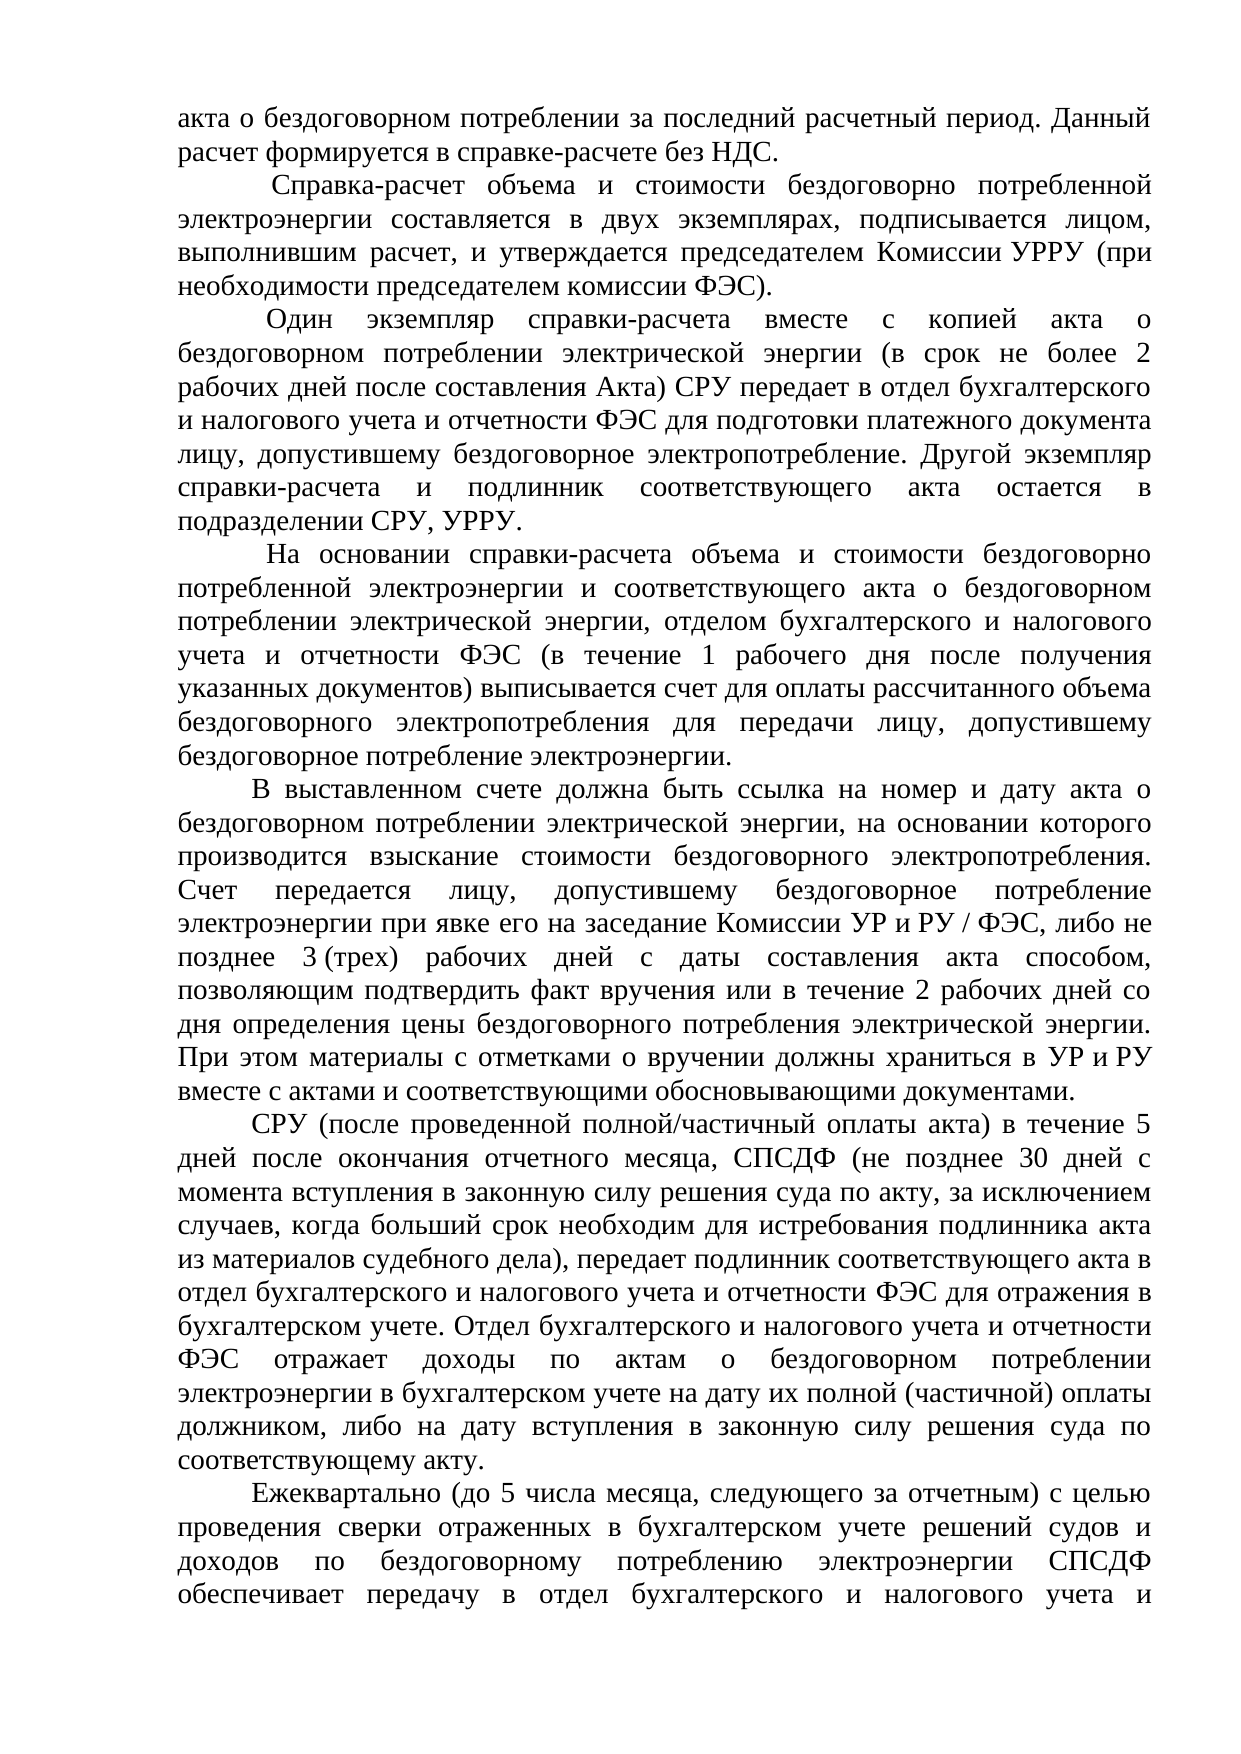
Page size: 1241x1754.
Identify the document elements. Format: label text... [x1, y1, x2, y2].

text В выставленном счете должна быть ссылка на номер и дату акта о бездоговорном потреблении электрической энергии, на основании которого производится взыскание стоимости бездоговорного электропотребления. Счет передается лицу, допустившему бездоговорное потребление электроэнергии при явке его на заседание Комиссии УР и РУ / ФЭС, либо не позднее 3 (трех) рабочих дней с даты составления акта способом, позволяющим подтвердить факт вручения или в течение 2 рабочих дней со дня определения цены бездоговорного потребления электрической энергии. При этом материалы с отметками о вручении должны храниться в УР и РУ вместе с актами и соответствующими обосновывающими документами. [177, 771, 1152, 1107]
text Справка-расчет объема и стоимости бездоговорно потребленной электроэнергии составляется в двух экземплярах, подписывается лицом, выполнившим расчет, и утверждается председателем Комиссии УРРУ (при необходимости председателем комиссии ФЭС). [177, 167, 1152, 302]
text На основании справки-расчета объема и стоимости бездоговорно потребленной электроэнергии и соответствующего акта о бездоговорном потреблении электрической энергии, отделом бухгалтерского и налогового учета и отчетности ФЭС (в течение 1 рабочего дня после получения указанных документов) выписывается счет для оплаты рассчитанного объема бездоговорного электропотребления для передачи лицу, допустившему бездоговорное потребление электроэнергии. [177, 536, 1152, 771]
text СРУ (после проведенной полной/частичный оплаты акта) в течение 5 дней после окончания отчетного месяца, СПСДФ (не позднее 30 дней с момента вступления в законную силу решения суда по акту, за исключением случаев, когда больший срок необходим для истребования подлинника акта из материалов судебного дела), передает подлинник соответствующего акта в отдел бухгалтерского и налогового учета и отчетности ФЭС для отражения в бухгалтерском учете. Отдел бухгалтерского и налогового учета и отчетности ФЭС отражает доходы по актам о бездоговорном потреблении электроэнергии в бухгалтерском учете на дату их полной (частичной) оплаты должником, либо на дату вступления в законную силу решения суда по соответствующему акту. [177, 1107, 1152, 1476]
text Один экземпляр справки-расчета вместе с копией акта о бездоговорном потреблении электрической энергии (в срок не более 2 рабочих дней после составления Акта) СРУ передает в отдел бухгалтерского и налогового учета и отчетности ФЭС для подготовки платежного документа лицу, допустившему бездоговорное электропотребление. Другой экземпляр справки-расчета и подлинник соответствующего акта остается в подразделении СРУ, УРРУ. [177, 302, 1152, 536]
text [177, 100, 1152, 167]
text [177, 1476, 1152, 1610]
